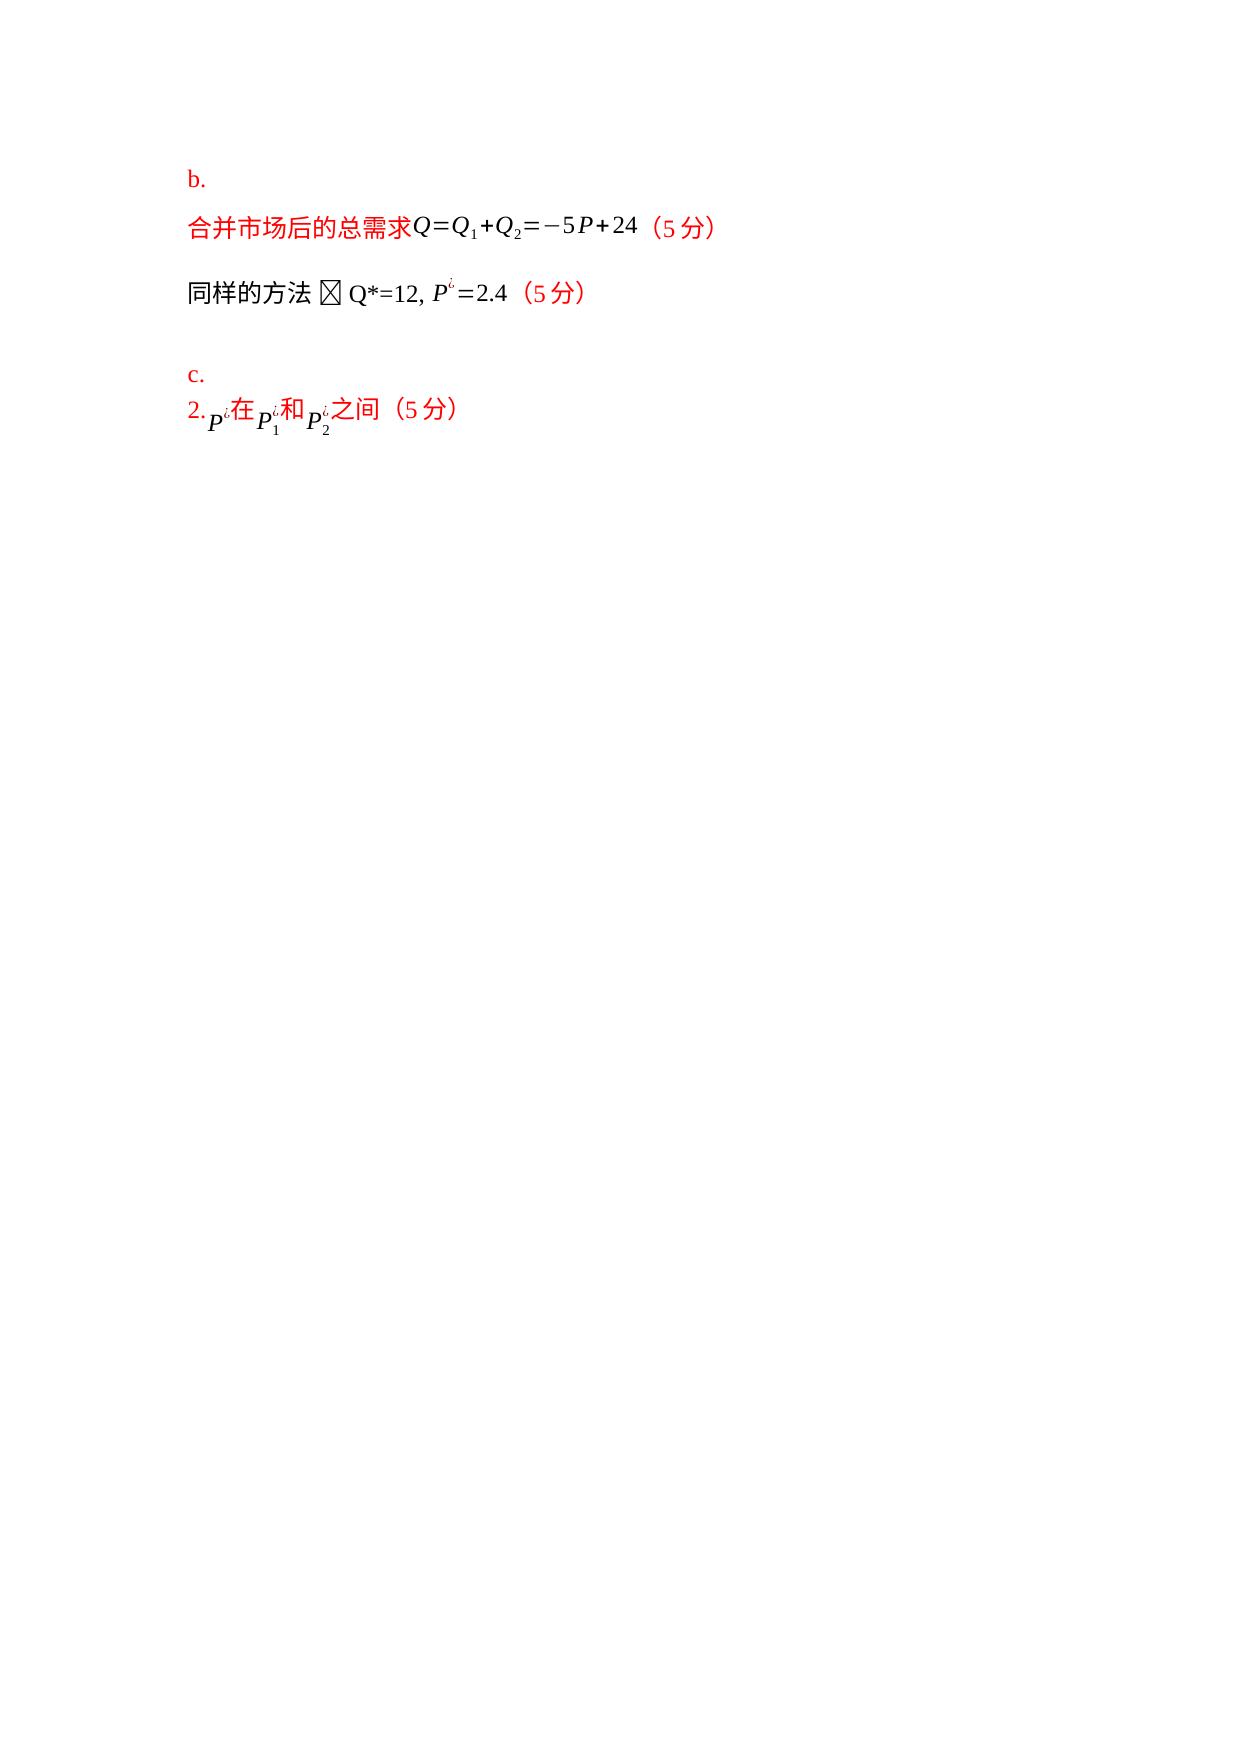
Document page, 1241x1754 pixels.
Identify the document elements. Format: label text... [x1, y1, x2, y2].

text 2.在和之间（5分） [187, 389, 1053, 454]
text c. [187, 357, 1053, 389]
text b. [187, 162, 1053, 194]
text 同样的方法 Q*=12, （5分） [187, 259, 1053, 324]
text 合并市场后的总需求（5分） [187, 194, 1053, 259]
